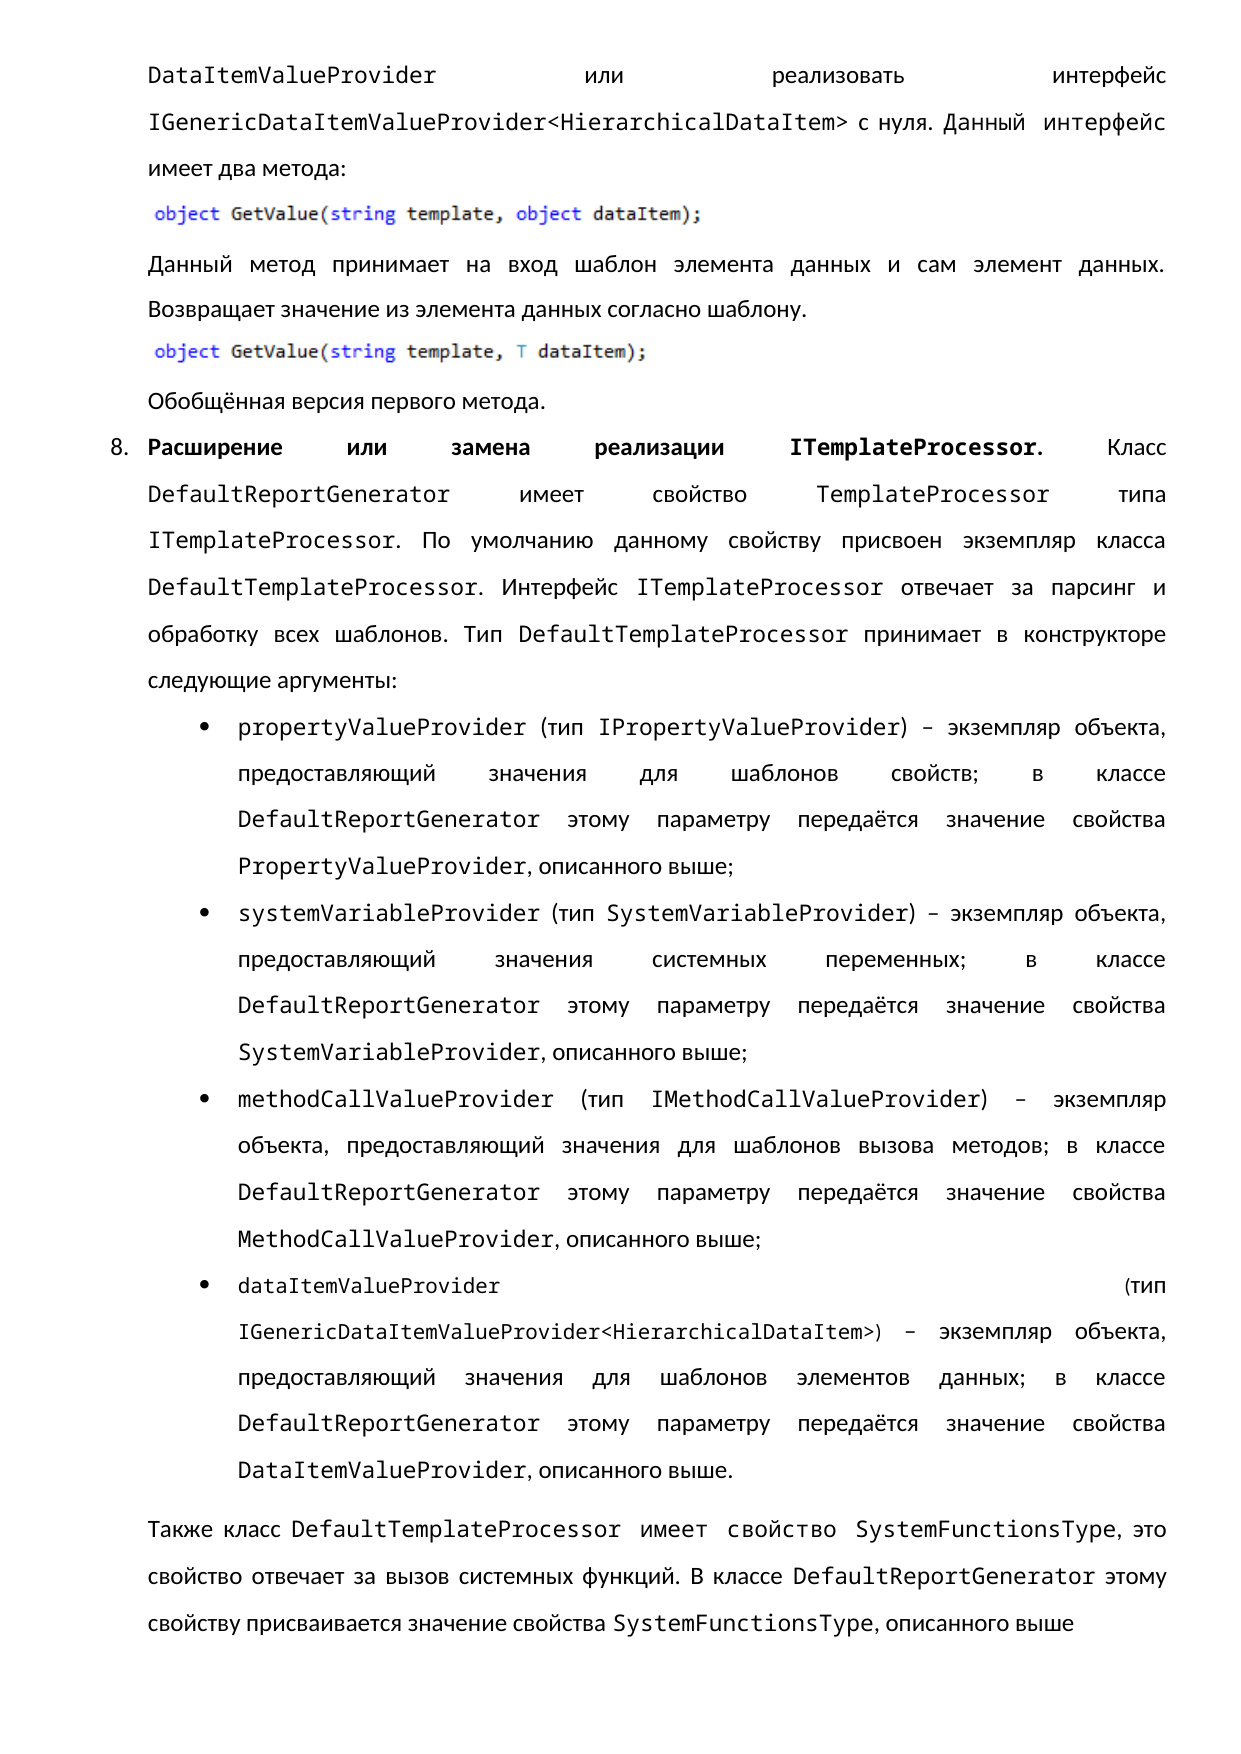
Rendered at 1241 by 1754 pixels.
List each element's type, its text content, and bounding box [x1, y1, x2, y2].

list Обобщённая версия первого метода. [148, 385, 1167, 416]
list Расширение или замена реализации ITemplateProcessor. Класс DefaultReportGenerator имеет свойство TemplateProcessor типа ITemplateProcessor. По умолчанию данному свойству присвоен экземпляр класса DefaultTemplateProcessor. Интерфейс ITemplateProcessor отвечает за парсинг и обработку всех шаблонов. Тип DefaultTemplateProcessor принимает в конструкторе следующие аргументы: [110, 431, 1167, 695]
picture [147, 198, 709, 233]
list methodCallValueProvider (тип IMethodCallValueProvider) – экземпляр объекта, предоставляющий значения для шаблонов вызова методов; в классе DefaultReportGenerator этому параметру передаётся значение свойства MethodCallValueProvider, описанного выше; [200, 1083, 1167, 1254]
list Данный метод принимает на вход шаблон элемента данных и сам элемент данных. Возвращает значение из элемента данных согласно шаблону. [148, 248, 1167, 324]
list propertyValueProvider (тип IPropertyValueProvider) – экземпляр объекта, предоставляющий значения для шаблонов свойств; в классе DefaultReportGenerator этому параметру передаётся значение свойства PropertyValueProvider, описанного выше; [200, 710, 1167, 881]
picture [147, 339, 654, 369]
list systemVariableProvider (тип SystemVariableProvider) – экземпляр объекта, предоставляющий значения системных переменных; в классе DefaultReportGenerator этому параметру передаётся значение свойства SystemVariableProvider, описанного выше; [200, 897, 1167, 1067]
